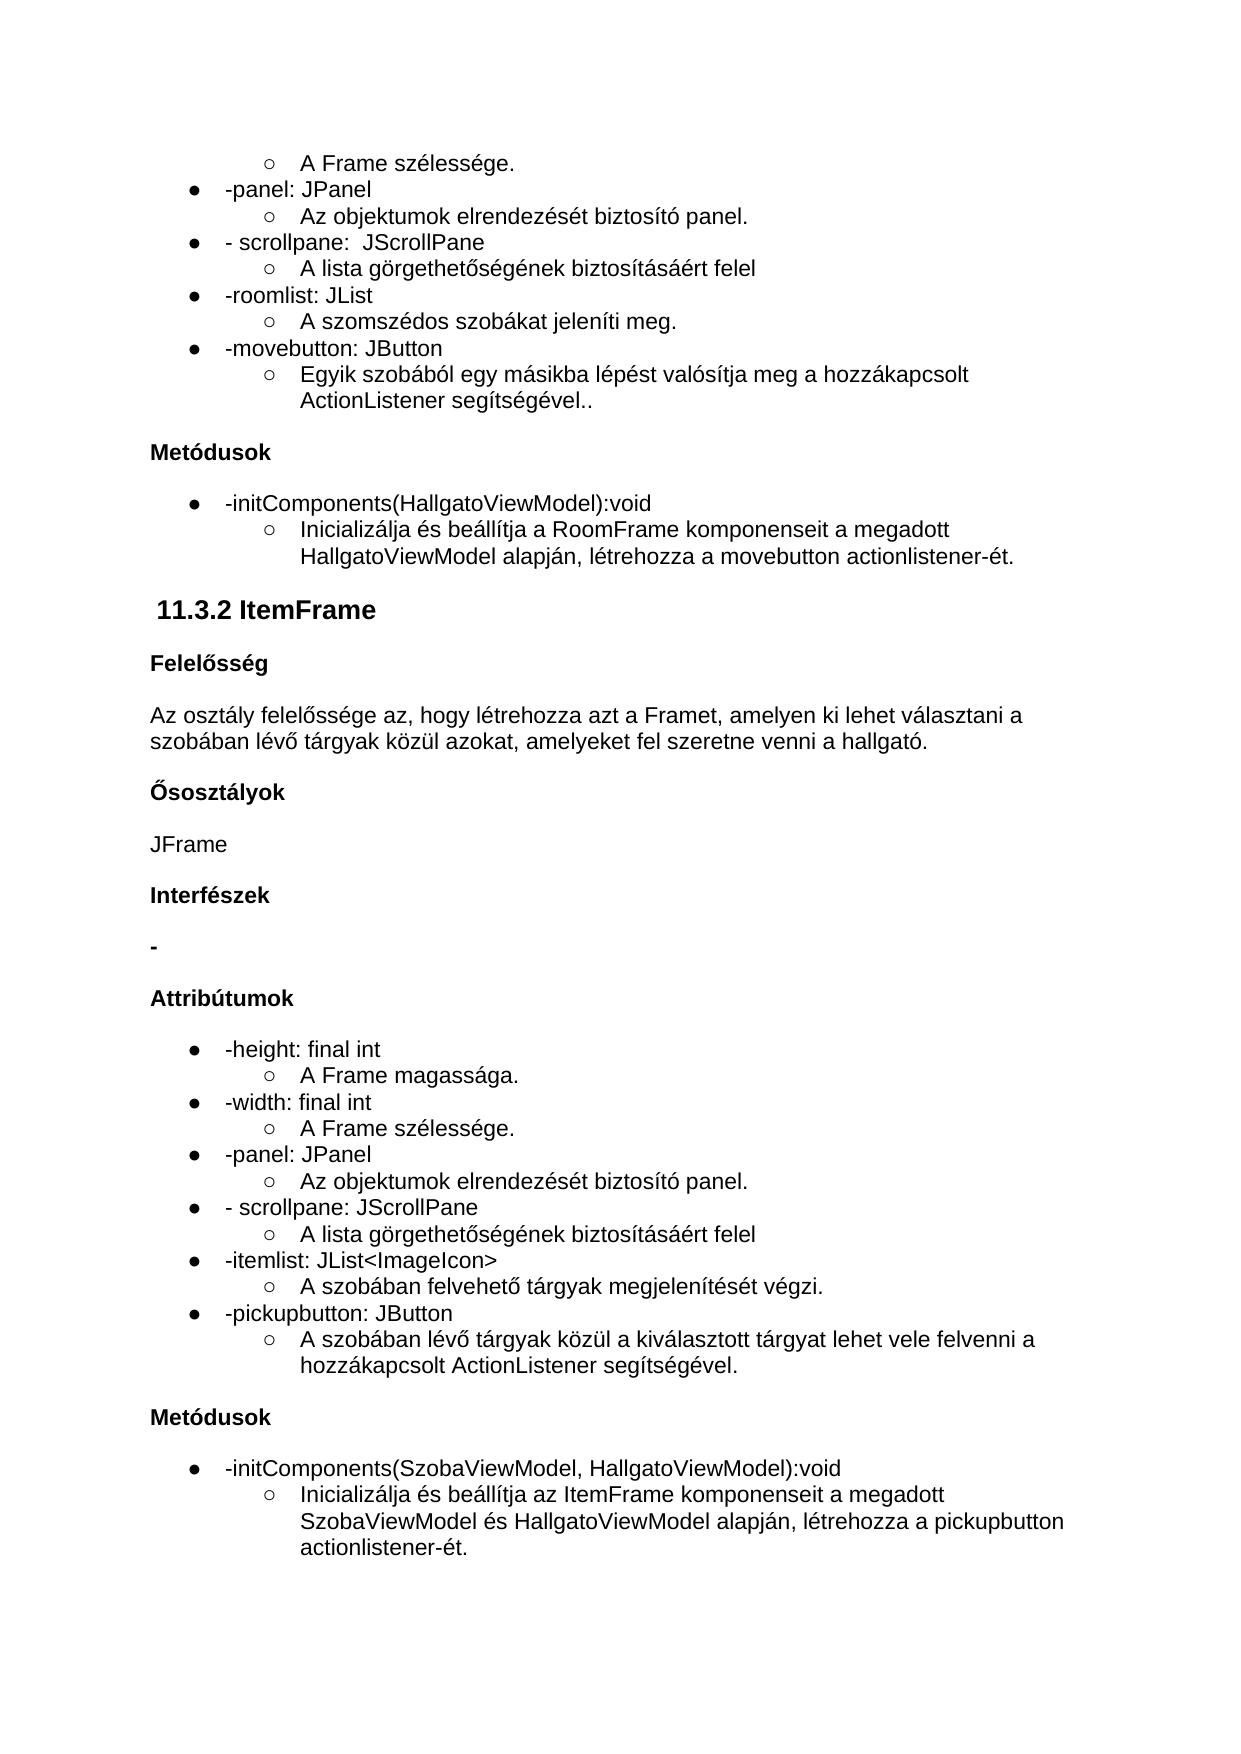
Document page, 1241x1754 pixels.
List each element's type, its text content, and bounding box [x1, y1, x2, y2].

text Interfészek [150, 882, 1090, 908]
list Egyik szobából egy másikba lépést valósítja meg a hozzákapcsolt ActionListener segítségével.. [262, 361, 1090, 413]
text Ősosztályok [150, 779, 1090, 806]
list Inicializálja és beállítja a RoomFrame komponenseit a megadott HallgatoViewModel alapján, létrehozza a movebutton actionlistener-ét. [262, 516, 1090, 569]
list Az objektumok elrendezését biztosító panel. [262, 1168, 1090, 1194]
list -pickupbutton: JButton [187, 1299, 1090, 1326]
list A Frame szélessége. [262, 1115, 1090, 1141]
list -width: final int [187, 1089, 1090, 1115]
list A szomszédos szobákat jeleníti meg. [262, 308, 1090, 334]
list A Frame magassága. [262, 1062, 1090, 1089]
list - scrollpane: JScrollPane [187, 229, 1090, 255]
text Az osztály felelőssége az, hogy létrehozza azt a Framet, amelyen ki lehet választani a szobában lévő tárgyak közül azokat, amelyeket fel szeretne venni a hallgató. [150, 702, 1090, 754]
list - scrollpane: JScrollPane [187, 1194, 1090, 1221]
list Inicializálja és beállítja az ItemFrame komponenseit a megadott SzobaViewModel és HallgatoViewModel alapján, létrehozza a pickupbutton actionlistener-ét. [262, 1481, 1090, 1560]
text Attribútumok [150, 985, 1090, 1011]
list A lista görgethetőségének biztosításáért felel [262, 255, 1090, 282]
text - [150, 933, 1090, 960]
list -initComponents(SzobaViewModel, HallgatoViewModel):void [187, 1455, 1090, 1481]
text Metódusok [150, 1404, 1090, 1430]
list -height: final int [187, 1036, 1090, 1062]
list -panel: JPanel [187, 176, 1090, 203]
list A szobában felvehető tárgyak megjelenítését végzi. [262, 1273, 1090, 1299]
text 11.3.2 ItemFrame [150, 594, 1090, 625]
text JFrame [150, 831, 1090, 857]
list -roomlist: JList [187, 282, 1090, 308]
text Felelősség [150, 650, 1090, 677]
list -initComponents(HallgatoViewModel):void [187, 490, 1090, 516]
list -movebutton: JButton [187, 334, 1090, 361]
list A szobában lévő tárgyak közül a kiválasztott tárgyat lehet vele felvenni a hozzákapcsolt ActionListener segítségével. [262, 1326, 1090, 1379]
text Metódusok [150, 438, 1090, 465]
list -panel: JPanel [187, 1141, 1090, 1168]
list A Frame szélessége. [262, 150, 1090, 176]
list Az objektumok elrendezését biztosító panel. [262, 203, 1090, 229]
list -itemlist: JList<ImageIcon> [187, 1247, 1090, 1273]
list A lista görgethetőségének biztosításáért felel [262, 1221, 1090, 1247]
